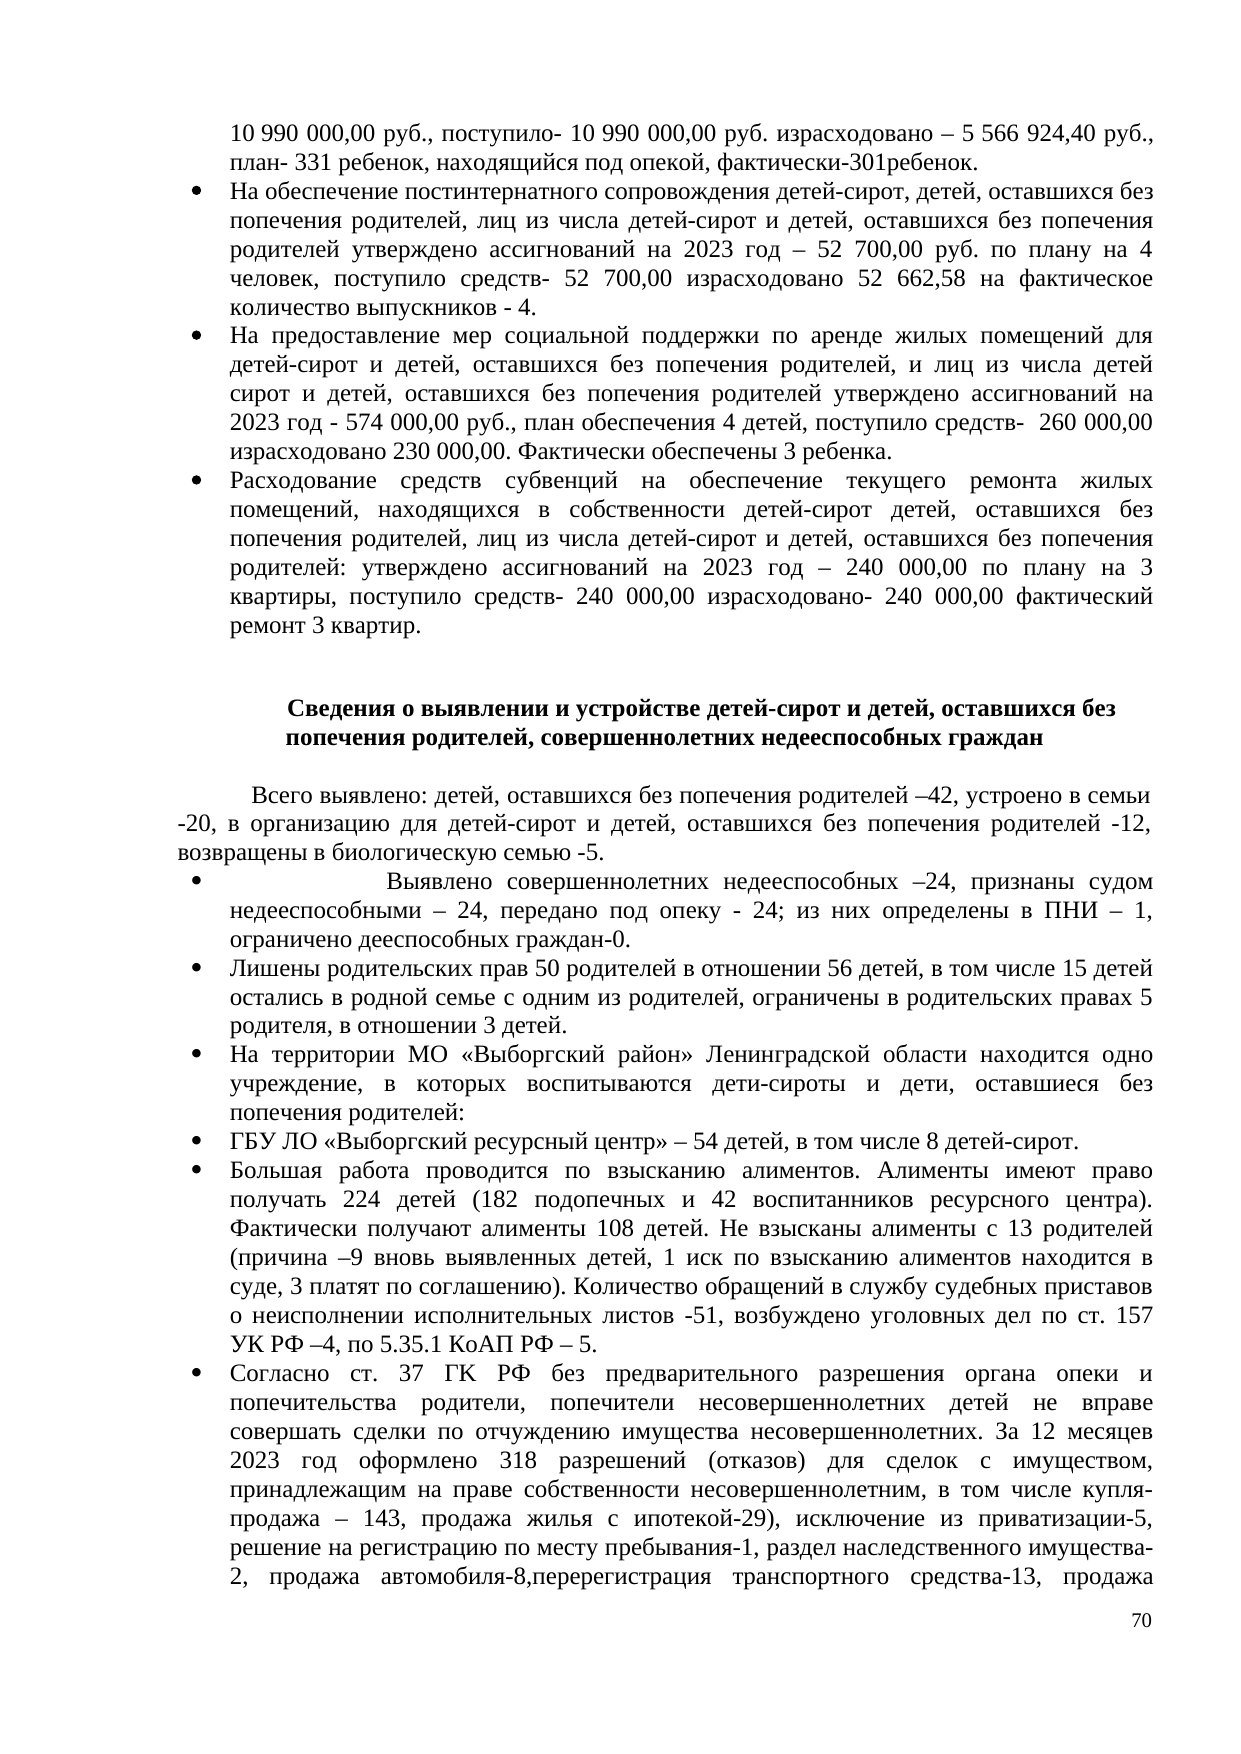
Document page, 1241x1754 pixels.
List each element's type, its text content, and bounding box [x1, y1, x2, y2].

list На обеспечение постинтернатного сопровождения детей-сирот, детей, оставшихся без попечения родителей, лиц из числа детей-сирот и детей, оставшихся без попечения родителей утверждено ассигнований на 2023 год – 52 700,00 руб. по плану на 4 человек, поступило средств- 52 700,00 израсходовано 52 662,58 на фактическое количество выпускников - 4. [192, 176, 1154, 321]
list Выявлено совершеннолетних недееспособных –24, признаны судом недееспособными – 24, передано под опеку - 24; из них определены в ПНИ – 1, ограничено дееспособных граждан-0. [192, 866, 1154, 953]
list На территории МО «Выборгский район» Ленинградской области находится одно учреждение, в которых воспитываются дети-сироты и дети, оставшиеся без попечения родителей: [192, 1040, 1154, 1127]
list ГБУ ЛО «Выборгский ресурсный центр» – 54 детей, в том числе 8 детей-сирот. [192, 1127, 1154, 1156]
list Большая работа проводится по взысканию алиментов. Алименты имеют право получать 224 детей (182 подопечных и 42 воспитанников ресурсного центра). Фактически получают алименты 108 детей. Не взысканы алименты с 13 родителей (причина –9 вновь выявленных детей, 1 иск по взысканию алиментов находится в суде, 3 платят по соглашению). Количество обращений в службу судебных приставов о неисполнении исполнительных листов -51, возбуждено уголовных дел по ст. 157 УК РФ –4, по 5.35.1 КоАП РФ – 5. [192, 1156, 1154, 1358]
text Всего выявлено: детей, оставшихся без попечения родителей –42, устроено в семьи -20, в организацию для детей-сирот и детей, оставшихся без попечения родителей -12, возвращены в биологическую семью -5. [177, 780, 1152, 866]
list На предоставление мер социальной поддержки по аренде жилых помещений для детей-сирот и детей, оставшихся без попечения родителей, и лиц из числа детей сирот и детей, оставшихся без попечения родителей утверждено ассигнований на 2023 год - 574 000,00 руб., план обеспечения 4 детей, поступило средств- 260 000,00 израсходовано 230 000,00. Фактически обеспечены 3 ребенка. [192, 321, 1154, 466]
list Лишены родительских прав 50 родителей в отношении 56 детей, в том числе 15 детей остались в родной семье с одним из родителей, ограничены в родительских правах 5 родителя, в отношении 3 детей. [192, 953, 1154, 1040]
text Сведения о выявлении и устройстве детей-сирот и детей, оставшихся без попечения родителей, совершеннолетних недееспособных граждан [177, 693, 1152, 751]
list Расходование средств субвенций на обеспечение текущего ремонта жилых помещений, находящихся в собственности детей-сирот детей, оставшихся без попечения родителей, лиц из числа детей-сирот и детей, оставшихся без попечения родителей: утверждено ассигнований на 2023 год – 240 000,00 по плану на 3 квартиры, поступило средств- 240 000,00 израсходовано- 240 000,00 фактический ремонт 3 квартир. [192, 466, 1154, 639]
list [192, 1358, 1154, 1590]
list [192, 118, 1154, 176]
